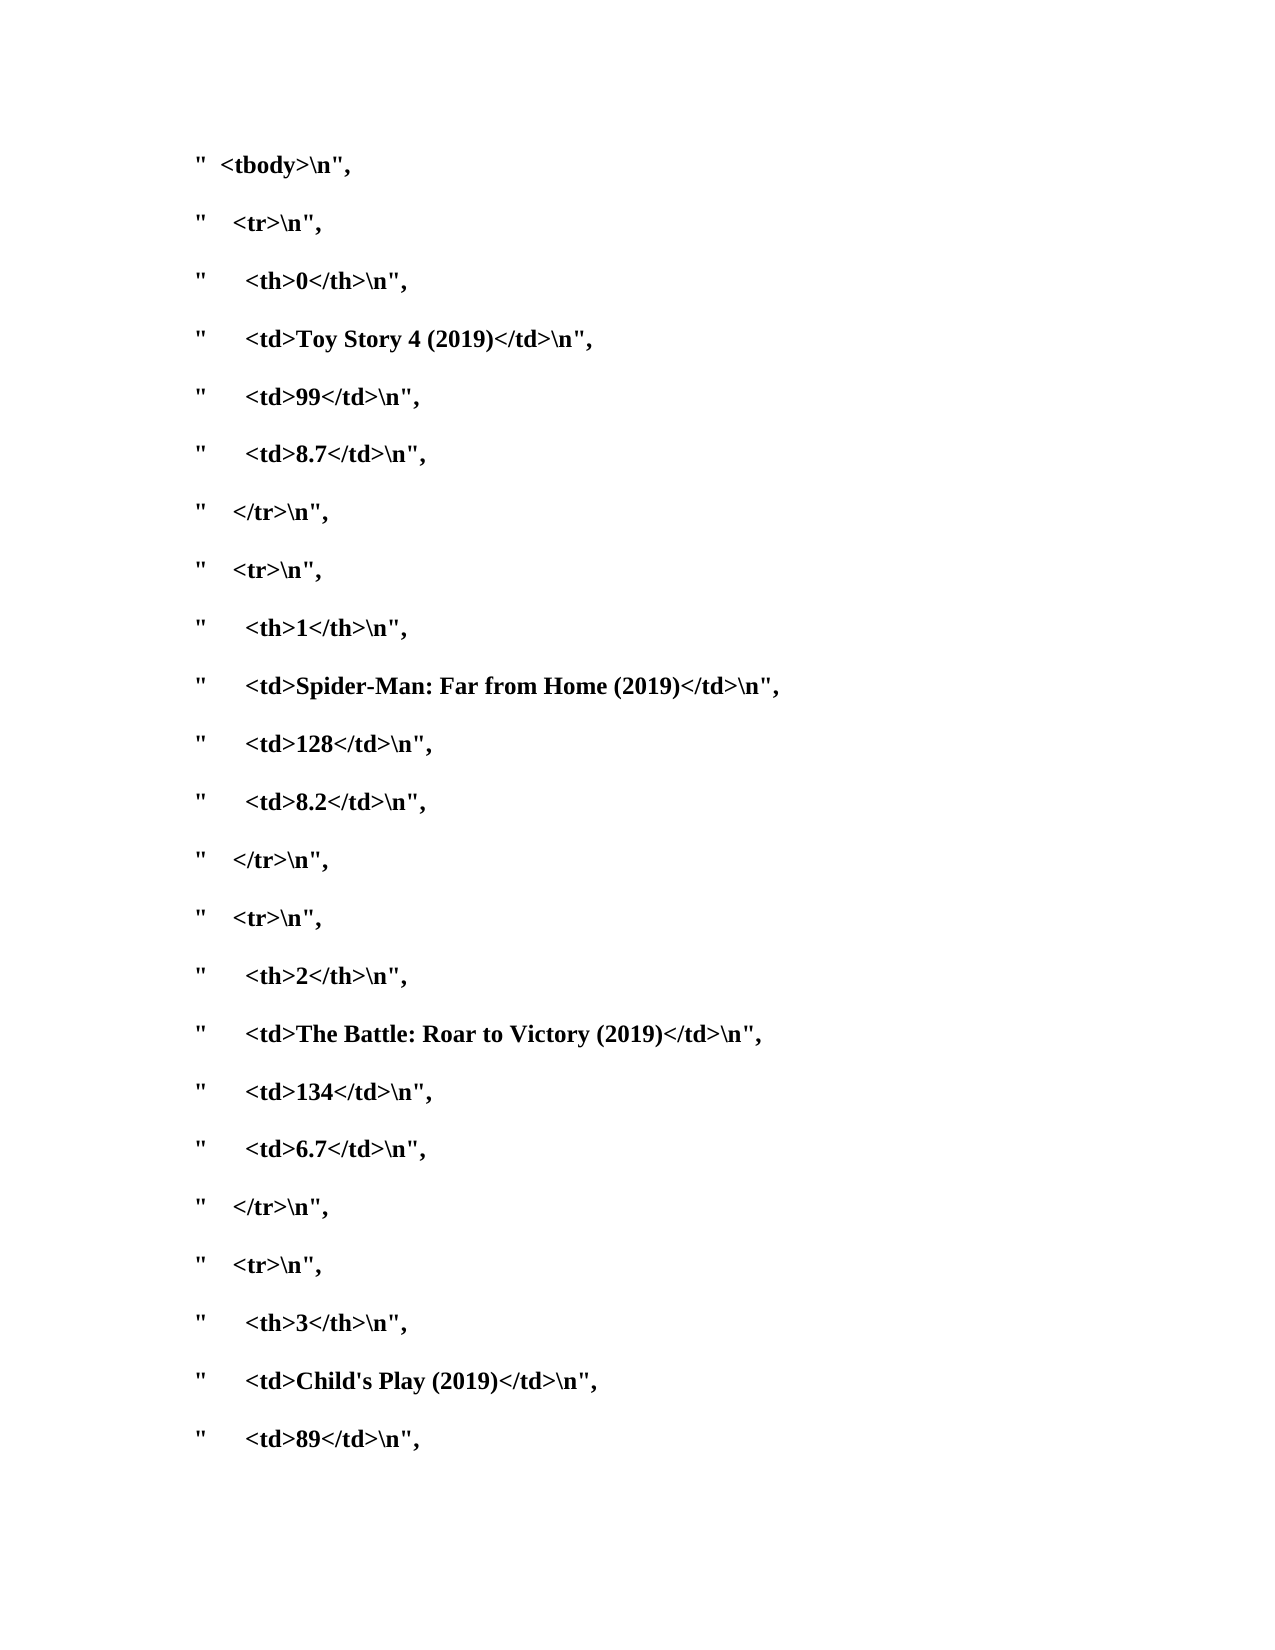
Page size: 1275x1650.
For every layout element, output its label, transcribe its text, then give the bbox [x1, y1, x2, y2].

text " </tr>\n", [150, 845, 1125, 874]
text " <td>Child's Play (2019)</td>\n", [150, 1366, 1125, 1395]
text " <tr>\n", [150, 208, 1125, 237]
text " <tr>\n", [150, 903, 1125, 932]
text " <td>128</td>\n", [150, 729, 1125, 758]
text " <th>1</th>\n", [150, 613, 1125, 642]
text " </tr>\n", [150, 1192, 1125, 1221]
text " <td>6.7</td>\n", [150, 1134, 1125, 1163]
text " <td>8.7</td>\n", [150, 439, 1125, 468]
text " <tbody>\n", [150, 150, 1125, 179]
text " <tr>\n", [150, 555, 1125, 584]
text " <td>89</td>\n", [150, 1424, 1125, 1453]
text " <td>Spider-Man: Far from Home (2019)</td>\n", [150, 671, 1125, 700]
text " <th>0</th>\n", [150, 266, 1125, 294]
text " <td>134</td>\n", [150, 1077, 1125, 1105]
text " <tr>\n", [150, 1250, 1125, 1279]
text " <td>99</td>\n", [150, 382, 1125, 410]
text " <td>Toy Story 4 (2019)</td>\n", [150, 324, 1125, 352]
text " <td>The Battle: Roar to Victory (2019)</td>\n", [150, 1019, 1125, 1047]
text " <td>8.2</td>\n", [150, 787, 1125, 816]
text " </tr>\n", [150, 497, 1125, 526]
text " <th>3</th>\n", [150, 1308, 1125, 1337]
text " <th>2</th>\n", [150, 961, 1125, 989]
